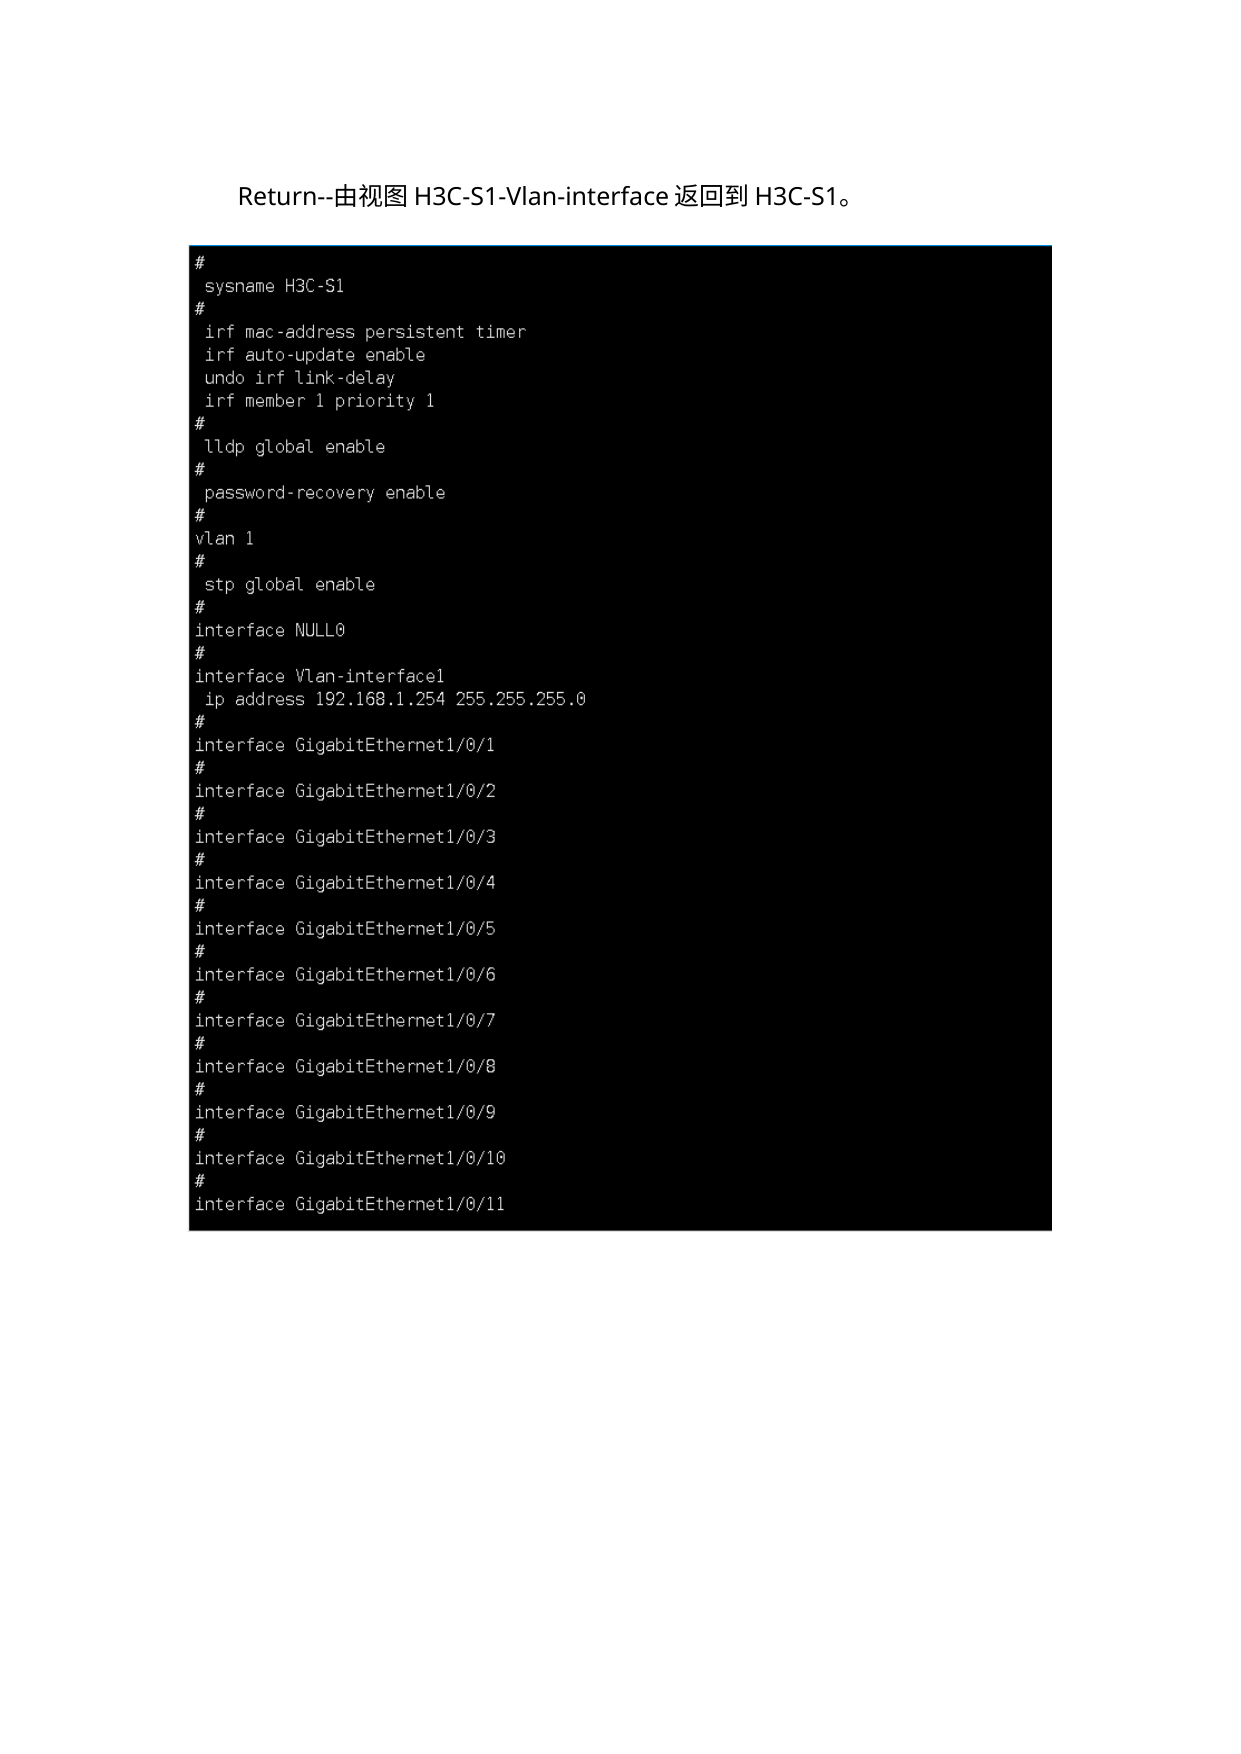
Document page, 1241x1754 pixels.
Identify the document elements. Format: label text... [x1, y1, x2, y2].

picture [187, 245, 1052, 1232]
text Return--由视图H3C-S1-Vlan-interface返回到H3C-S1。 [187, 162, 1053, 227]
